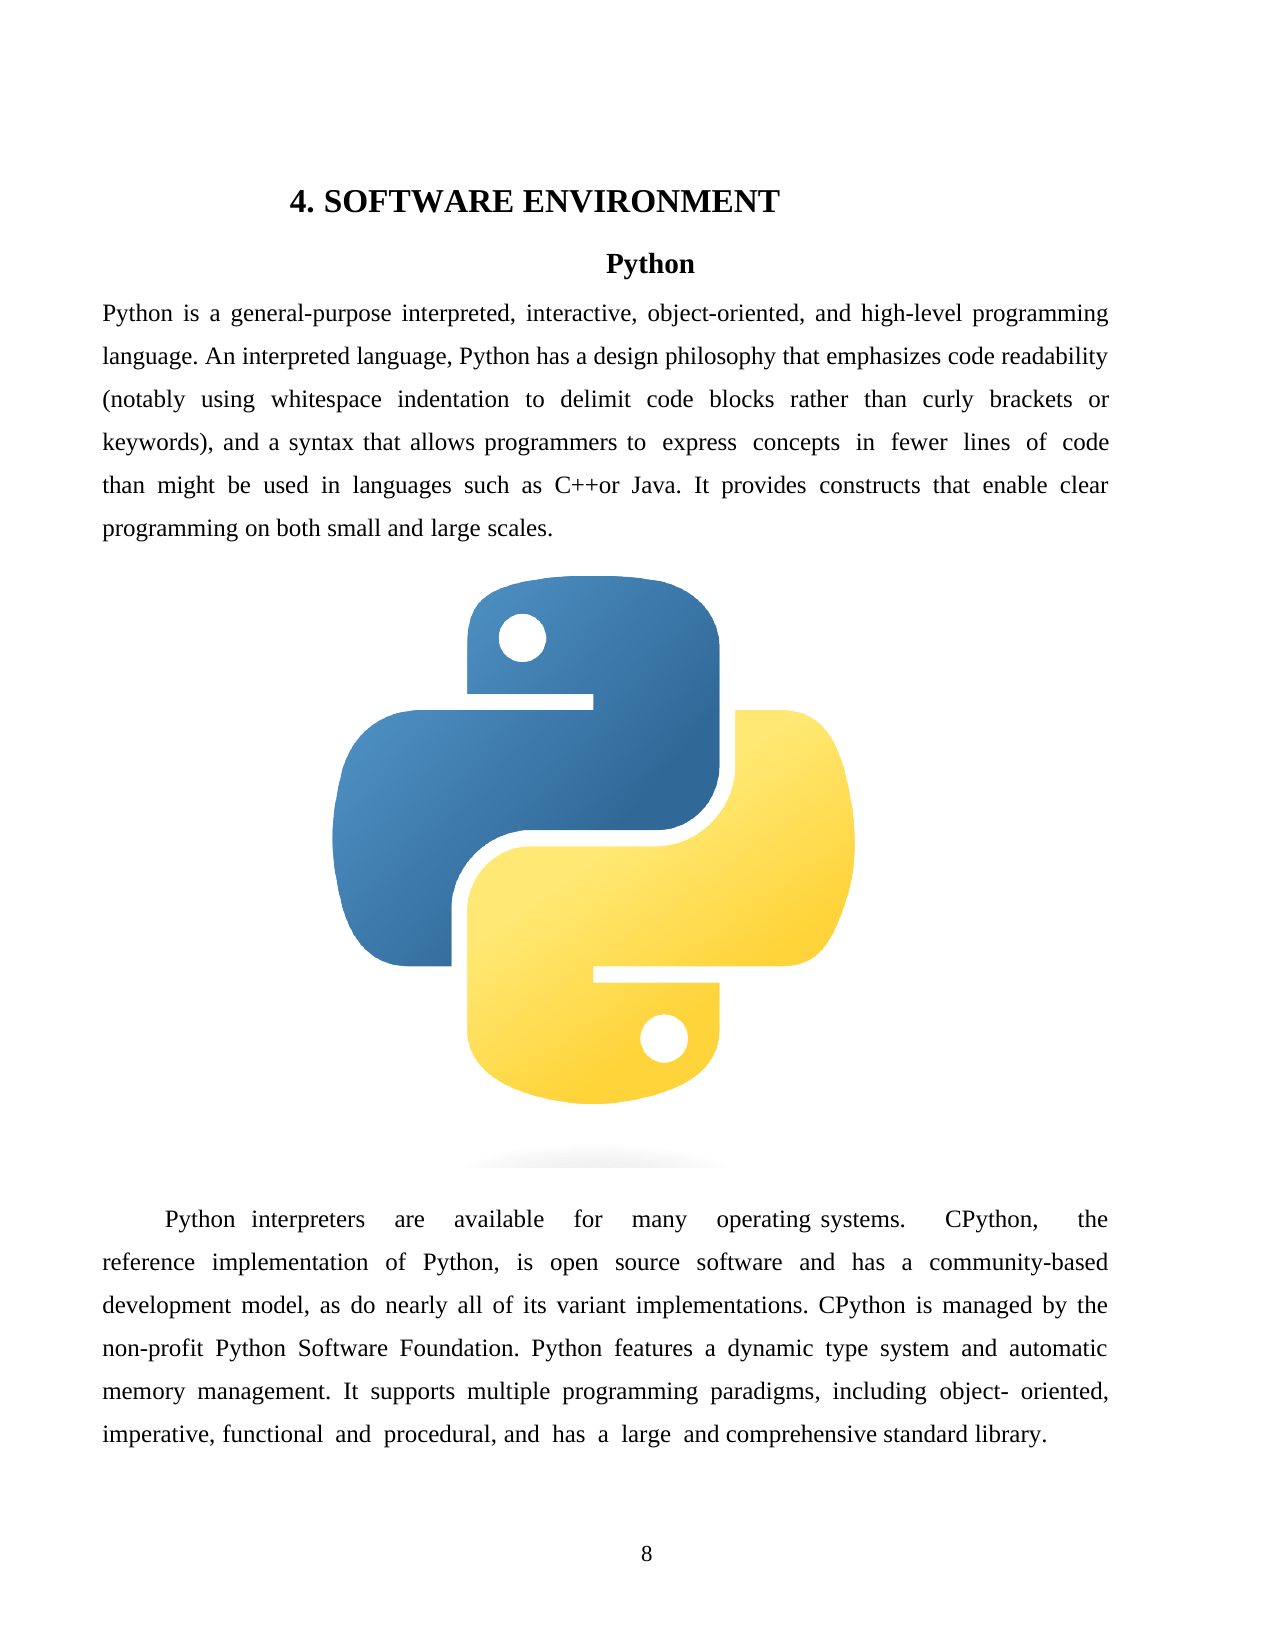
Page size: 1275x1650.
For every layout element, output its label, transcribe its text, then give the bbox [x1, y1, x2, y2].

picture [332, 576, 855, 1168]
text Python interpreters are available for many operating systems. CPython, the reference implementation of Python, is open source software and has a community-based development model, as do nearly all of its variant implementations. CPython is managed by the non-profit Python Software Foundation. Python features a dynamic type system and automatic memory management. It supports multiple programming paradigms, including object- oriented, imperative, functional and procedural, and has a large and comprehensive standard library. [102, 1204, 1109, 1448]
text Python is a general-purpose interpreted, interactive, object-oriented, and high-level programming language. An interpreted language, Python has a design philosophy that emphasizes code readability (notably using whitespace indentation to delimit code blocks rather than curly brackets or keywords), and a syntax that allows programmers to express concepts in fewer lines of code than might be used in languages such as C++or Java. It provides constructs that enable clear programming on both small and large scales. [102, 298, 1109, 542]
subtitle SOFTWARE ENVIRONMENT [289, 181, 1210, 219]
subtitle Python [603, 246, 697, 279]
